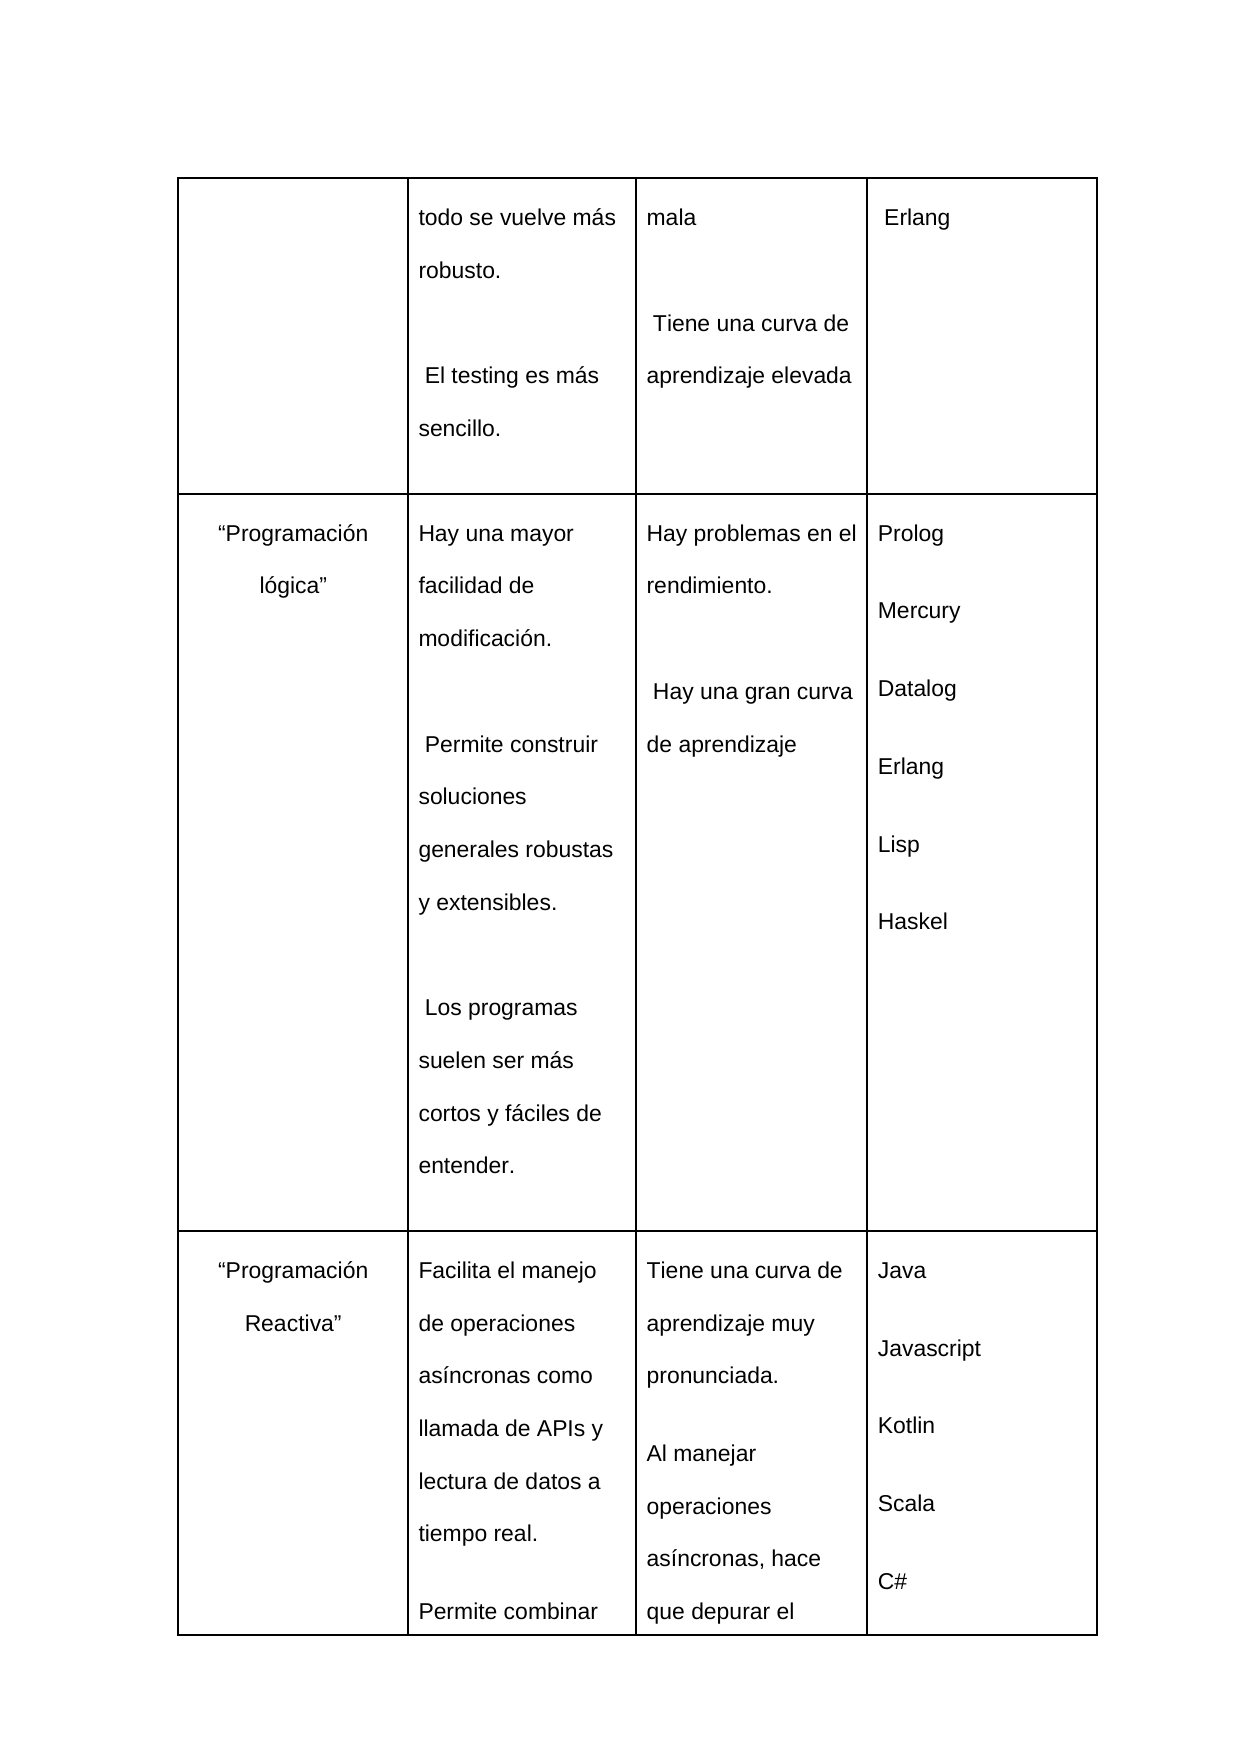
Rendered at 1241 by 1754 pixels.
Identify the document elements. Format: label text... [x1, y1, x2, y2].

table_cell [637, 179, 866, 493]
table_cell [409, 1232, 635, 1634]
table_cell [409, 179, 635, 493]
table_cell “Programación lógica” [179, 495, 407, 1230]
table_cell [179, 1232, 407, 1634]
table_cell Hay una mayor facilidad de modificación. Permite construir soluciones generales robustas y extensibles. Los programas suelen ser más cortos y fáciles de entender. [409, 495, 635, 1230]
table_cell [868, 1232, 1096, 1634]
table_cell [637, 1232, 866, 1634]
table_cell Prolog Mercury Datalog Erlang Lisp Haskel [868, 495, 1096, 1230]
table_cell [179, 179, 407, 493]
table_cell Hay problemas en el rendimiento. Hay una gran curva de aprendizaje [637, 495, 866, 1230]
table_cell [868, 179, 1096, 493]
